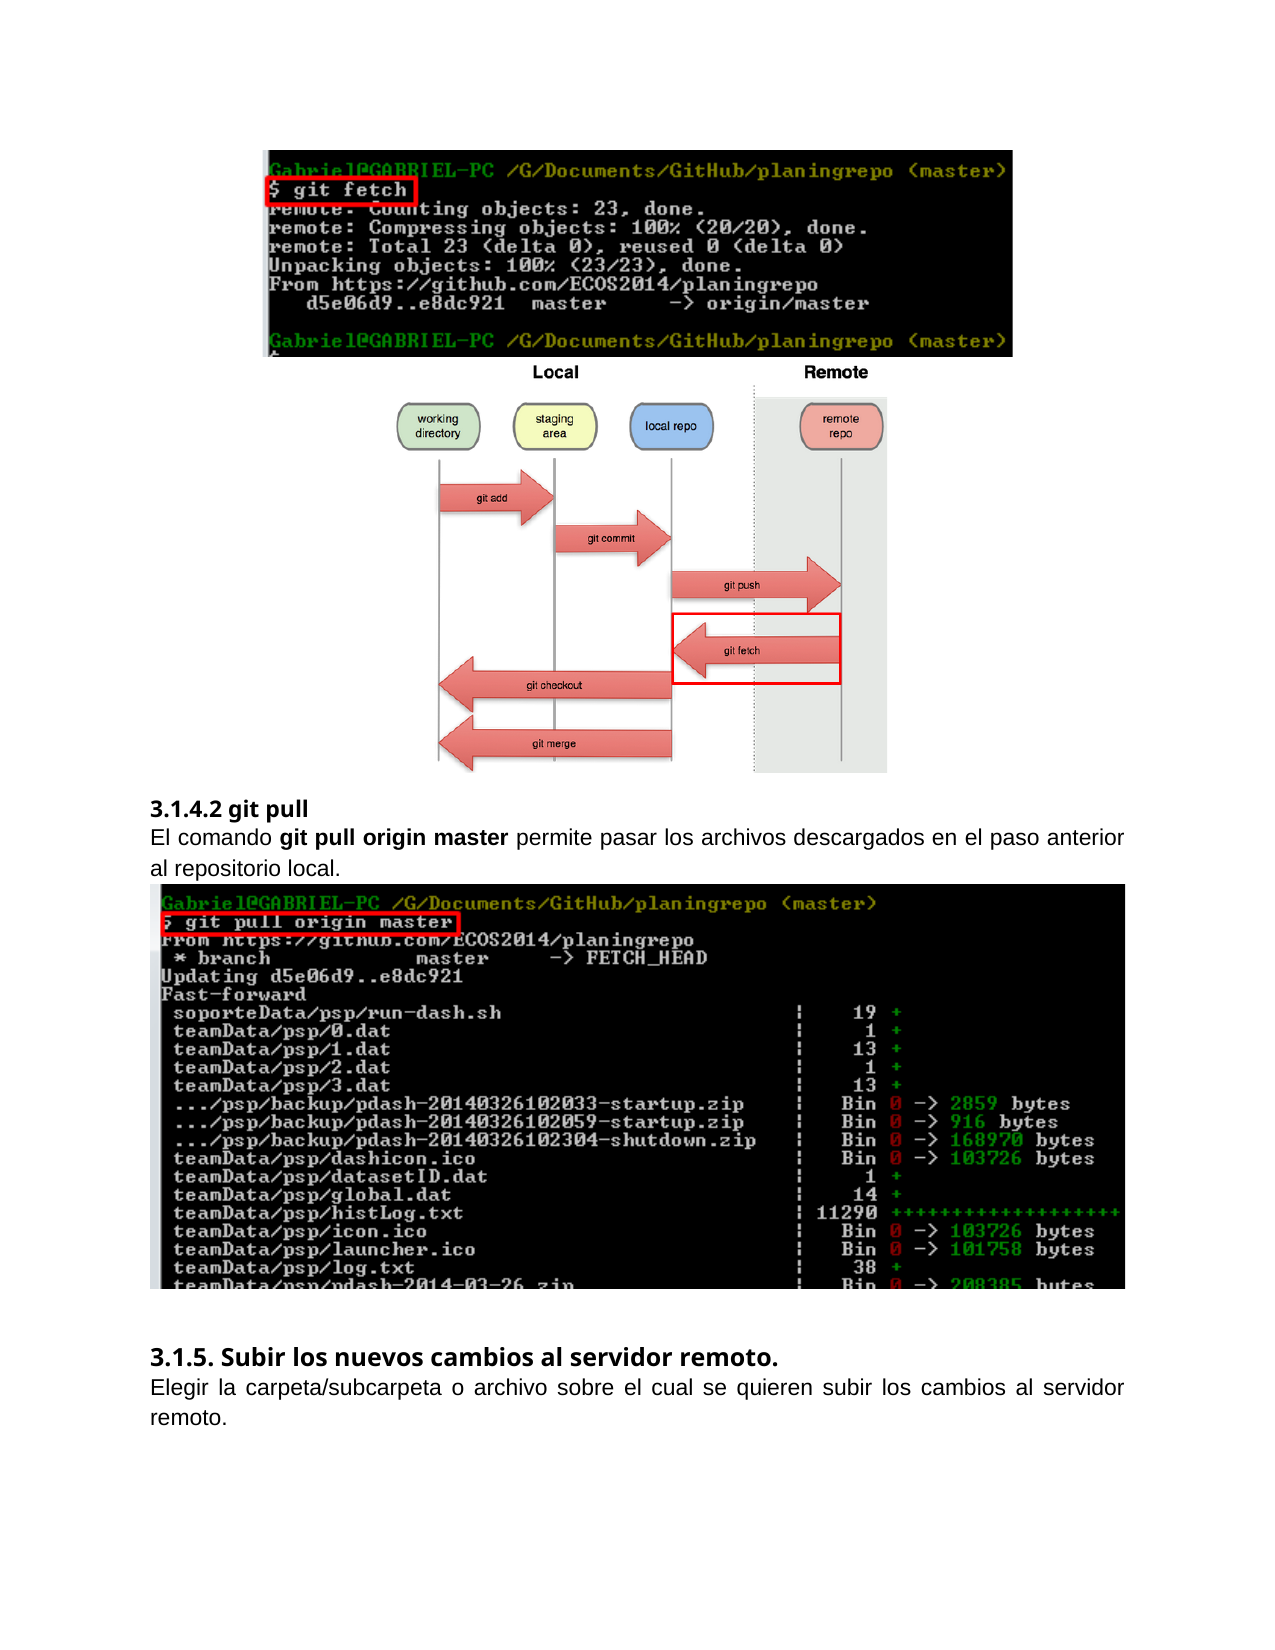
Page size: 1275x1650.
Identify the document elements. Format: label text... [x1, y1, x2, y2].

text El comando git pull origin master permite pasar los archivos descargados en el paso anterior al repositorio local. [150, 824, 1125, 881]
picture [150, 884, 1125, 1289]
picture [387, 360, 888, 773]
text Elegir la carpeta/subcarpeta o archivo sobre el cual se quieren subir los cambios al servidor remoto. [150, 1374, 1125, 1430]
subtitle 3.1.4.2 git pull [150, 793, 1125, 824]
picture [262, 150, 1013, 357]
subtitle 3.1.5. Subir los nuevos cambios al servidor remoto. [150, 1340, 1125, 1374]
